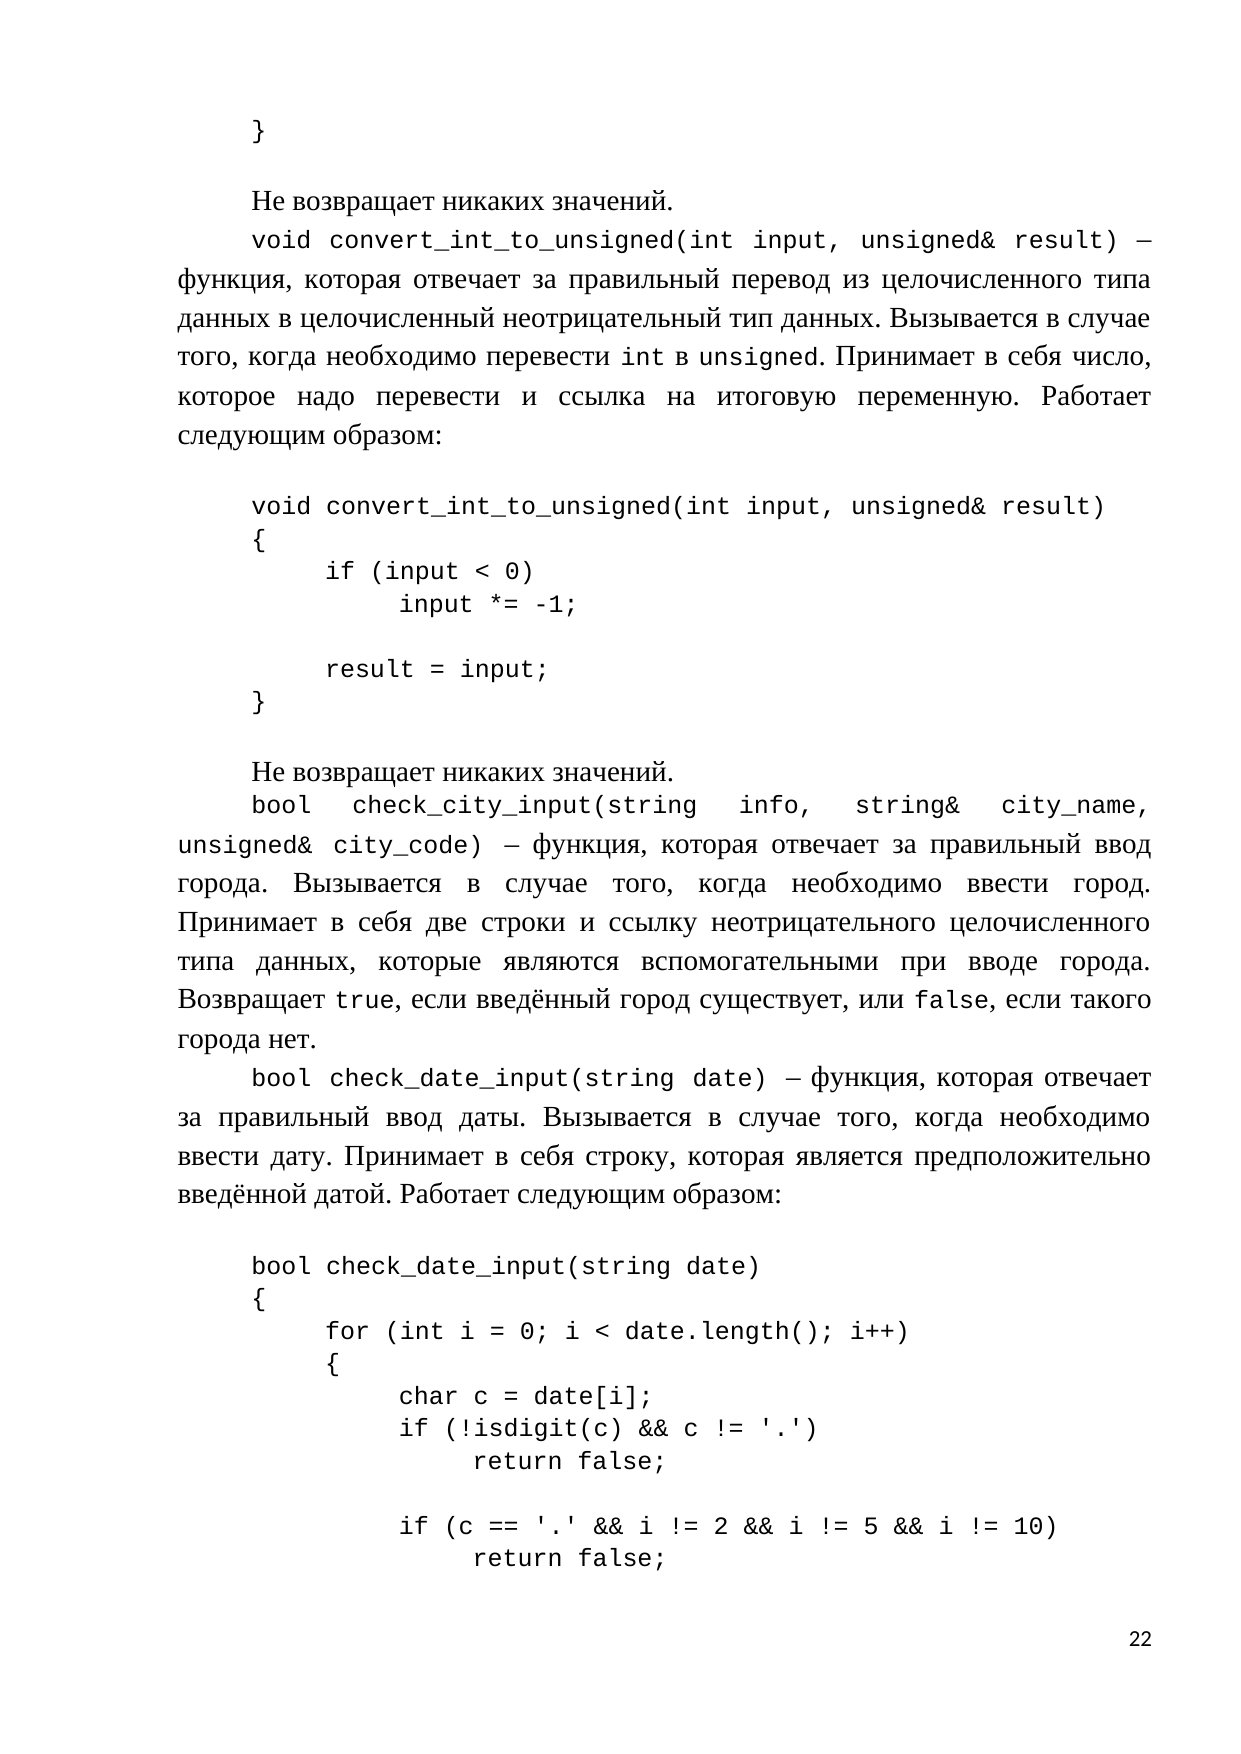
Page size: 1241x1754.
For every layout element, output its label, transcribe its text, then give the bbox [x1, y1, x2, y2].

text Не возвращает никаких значений. [177, 754, 1152, 787]
text bool check_date_input(string date) [177, 1253, 1152, 1282]
text for (int i = 0; i < date.length(); i++) [177, 1318, 1152, 1347]
text bool check_date_input(string date) – функция, которая отвечает за правильный ввод даты. Вызывается в случае того, когда необходимо ввести дату. Принимает в себя строку, которая является предположительно введённой датой. Работает следующим образом: [177, 1059, 1152, 1210]
text { [177, 526, 1152, 555]
text } [177, 689, 1152, 717]
text if (!isdigit(c) && c != '.') [177, 1416, 1152, 1444]
text if (c == '.' && i != 2 && i != 5 && i != 10) [177, 1513, 1152, 1542]
text void convert_int_to_unsigned(int input, unsigned& result) [177, 494, 1152, 522]
text } [177, 118, 1152, 146]
text input *= -1; [177, 591, 1152, 620]
text char c = date[i]; [177, 1383, 1152, 1412]
text return false; [177, 1546, 1152, 1574]
text { [177, 1286, 1152, 1314]
text bool check_city_input(string info, string& city_name, unsigned& city_code) – функция, которая отвечает за правильный ввод города. Вызывается в случае того, когда необходимо ввести город. Принимает в себя две строки и ссылку неотрицательного целочисленного типа данных, которые являются вспомогательными при вводе города. Возвращает true, если введённый город существует, или false, если такого города нет. [177, 792, 1152, 1054]
text if (input < 0) [177, 559, 1152, 587]
text result = input; [177, 656, 1152, 685]
text Не возвращает никаких значений. [177, 183, 1152, 217]
text return false; [177, 1448, 1152, 1477]
text { [177, 1351, 1152, 1379]
text void convert_int_to_unsigned(int input, unsigned& result) – функция, которая отвечает за правильный перевод из целочисленного типа данных в целочисленный неотрицательный тип данных. Вызывается в случае того, когда необходимо перевести int в unsigned. Принимает в себя число, которое надо перевести и ссылка на итоговую переменную. Работает следующим образом: [177, 222, 1152, 450]
